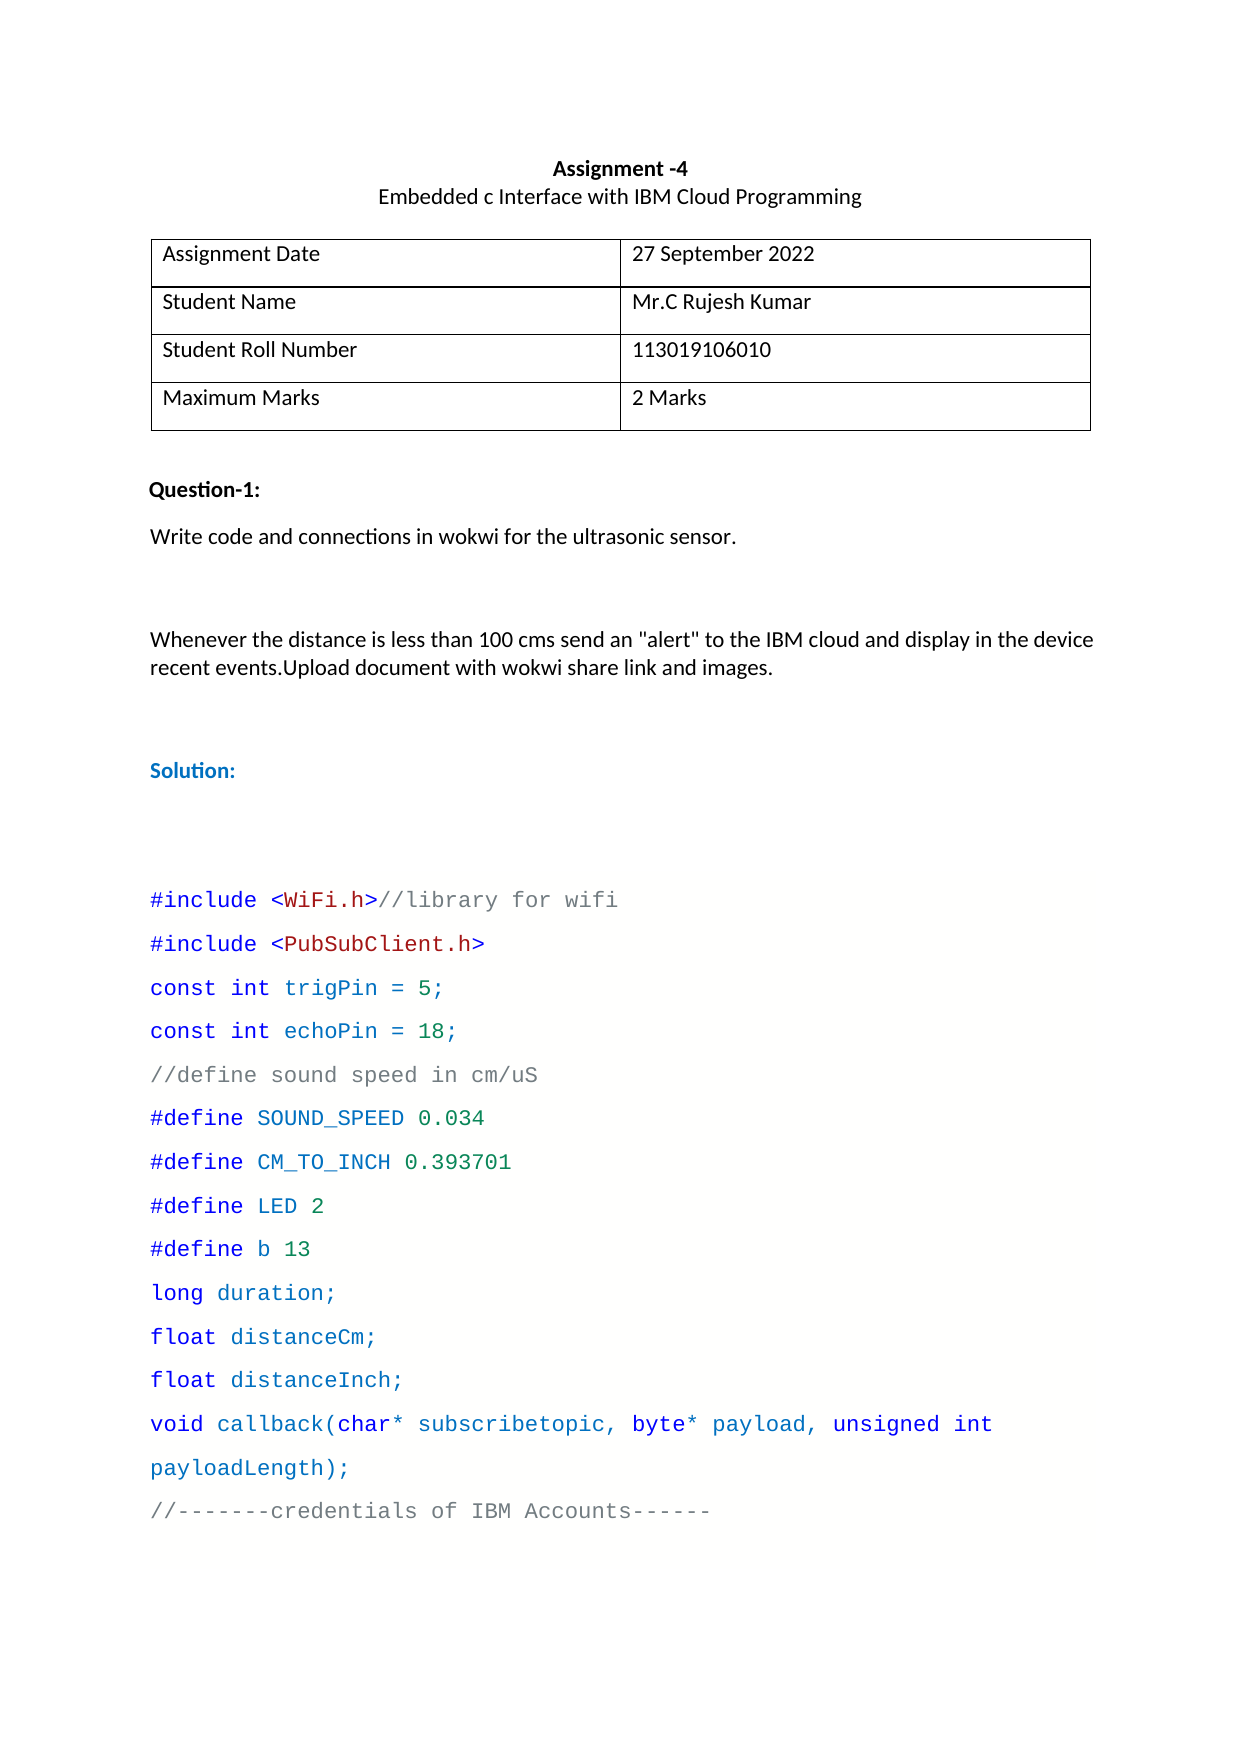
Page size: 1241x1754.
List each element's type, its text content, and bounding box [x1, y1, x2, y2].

text #define LED 2 [150, 1176, 1096, 1220]
table_cell Student Name [152, 288, 620, 334]
text #include <PubSubClient.h> [150, 914, 1096, 958]
table_cell Mr.C Rujesh Kumar [621, 288, 1090, 334]
table_cell 113019106010 [621, 335, 1090, 382]
table_cell Student Roll Number [152, 335, 620, 382]
text //define sound speed in cm/uS [150, 1045, 1096, 1089]
text float distanceCm; [150, 1307, 1096, 1351]
table_cell 2 Marks [621, 383, 1090, 430]
text void callback(char* subscribetopic, byte* payload, unsigned int payloadLength); [150, 1394, 1096, 1482]
text const int trigPin = 5; [150, 958, 1096, 1001]
text long duration; [150, 1263, 1096, 1307]
text #define b 13 [150, 1220, 1096, 1263]
text float distanceInch; [150, 1351, 1096, 1394]
text Whenever the distance is less than 100 cms send an "alert" to the IBM cloud and display in the device recent events.Upload document with wokwi share link and images. [150, 625, 1096, 681]
text //-------credentials of IBM Accounts------ [150, 1482, 1096, 1525]
text Write code and connections in wokwi for the ultrasonic sensor. [150, 522, 1096, 550]
table_cell Maximum Marks [152, 383, 620, 430]
text Solution: [150, 756, 1096, 784]
text #include <WiFi.h>//library for wifi [150, 871, 1096, 914]
text #define SOUND_SPEED 0.034 [150, 1089, 1096, 1132]
text const int echoPin = 18; [150, 1001, 1096, 1045]
text #define CM_TO_INCH 0.393701 [150, 1132, 1096, 1176]
text Assignment -4 [150, 154, 1091, 182]
table_header Assignment Date [152, 240, 620, 286]
text Question-1: [148, 475, 1096, 503]
text Embedded c Interface with IBM Cloud Programming [150, 182, 1090, 211]
table_header 27 September 2022 [621, 240, 1090, 286]
